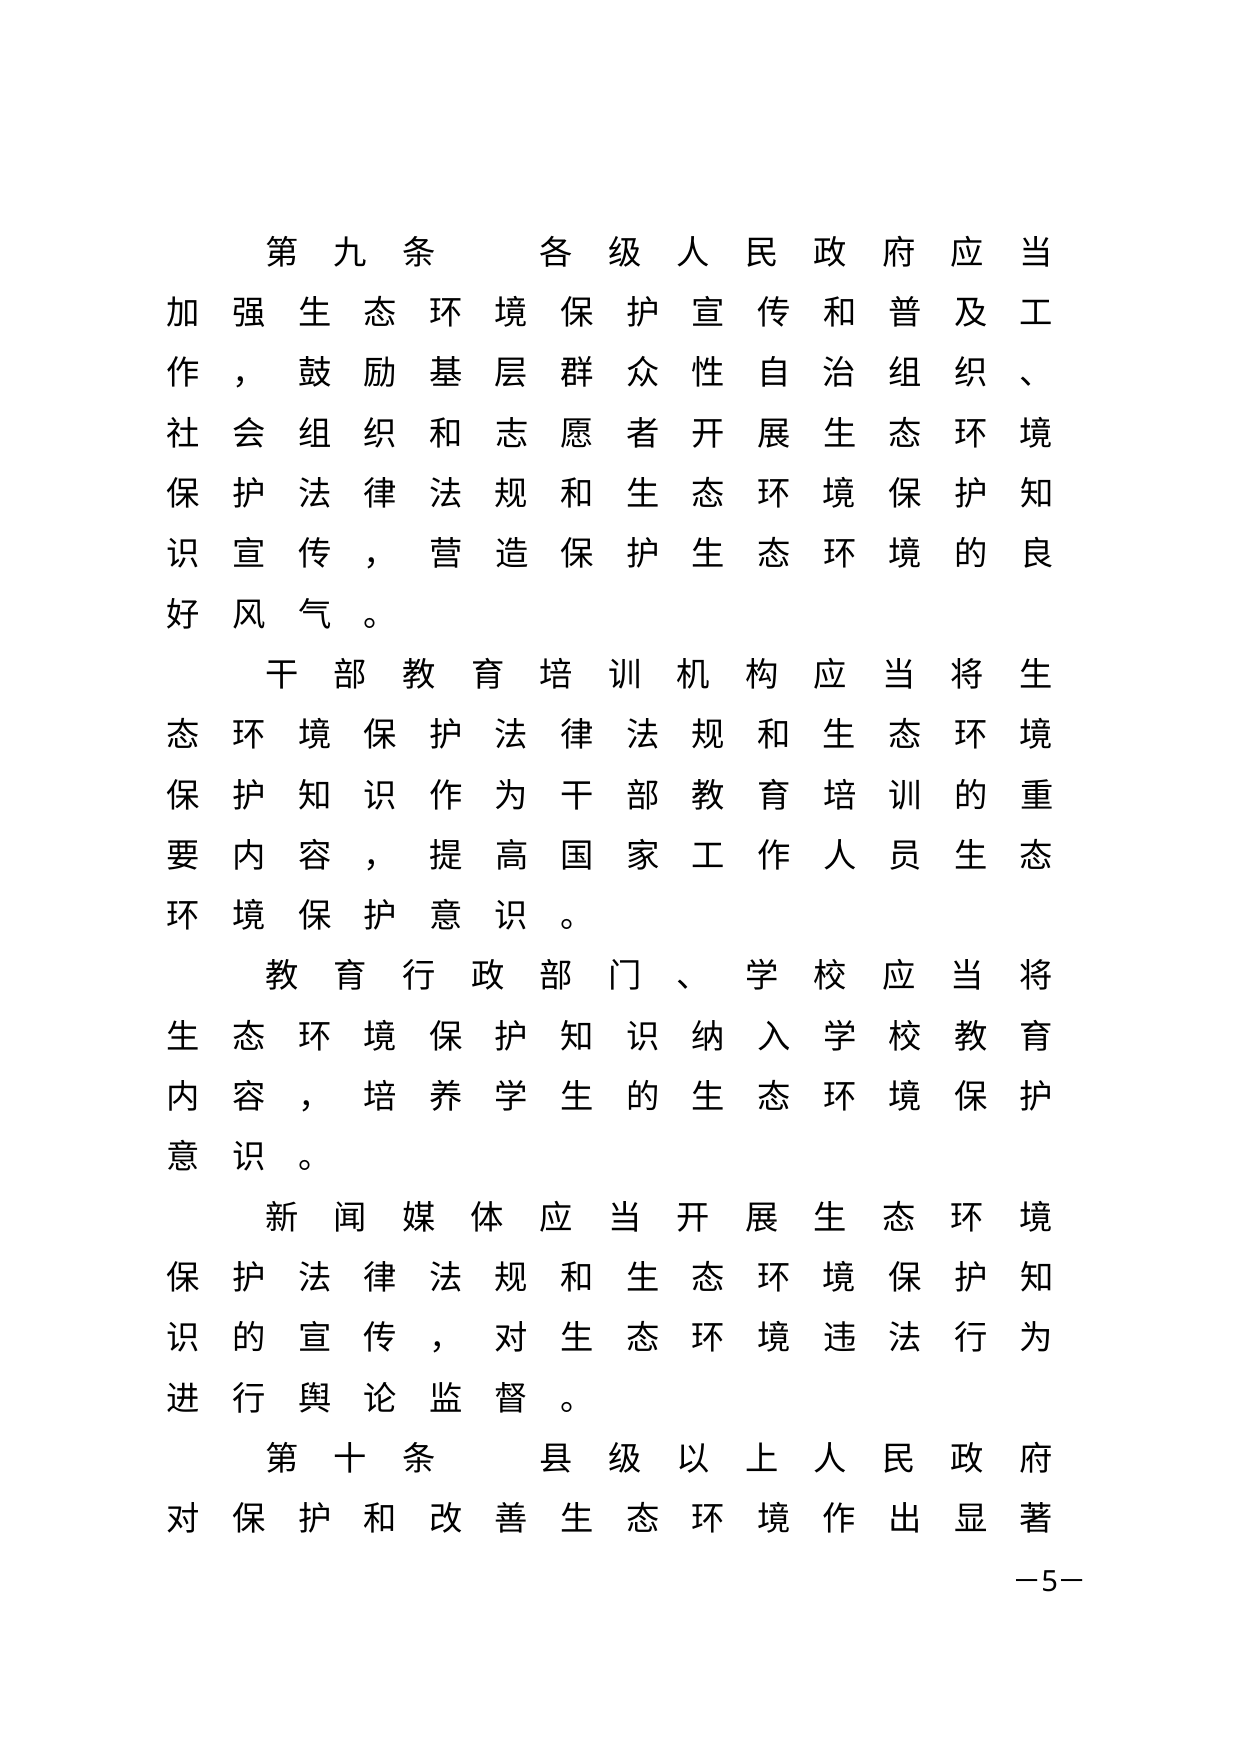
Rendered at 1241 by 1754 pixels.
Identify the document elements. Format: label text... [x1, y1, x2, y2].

text 第九条 各级人民政府应当加强生态环境保护宣传和普及工作，鼓励基层群众性自治组织、社会组织和志愿者开展生态环境保护法律法规和生态环境保护知识宣传，营造保护生态环境的良好风气。 [167, 219, 1085, 642]
text 教育行政部门、学校应当将生态环境保护知识纳入学校教育内容，培养学生的生态环境保护意识。 [167, 943, 1085, 1184]
text 新闻媒体应当开展生态环境保护法律法规和生态环境保护知识的宣传，对生态环境违法行为进行舆论监督。 [167, 1184, 1085, 1426]
text 第十条 县级以上人民政府对保护和改善生态环境作出显著成绩的单位和个人，按照国家和本省有关规定给予表彰奖励。 [167, 1426, 1085, 1546]
text 干部教育培训机构应当将生态环境保护法律法规和生态环境保护知识作为干部教育培训的重要内容，提高国家工作人员生态环境保护意识。 [167, 642, 1085, 943]
